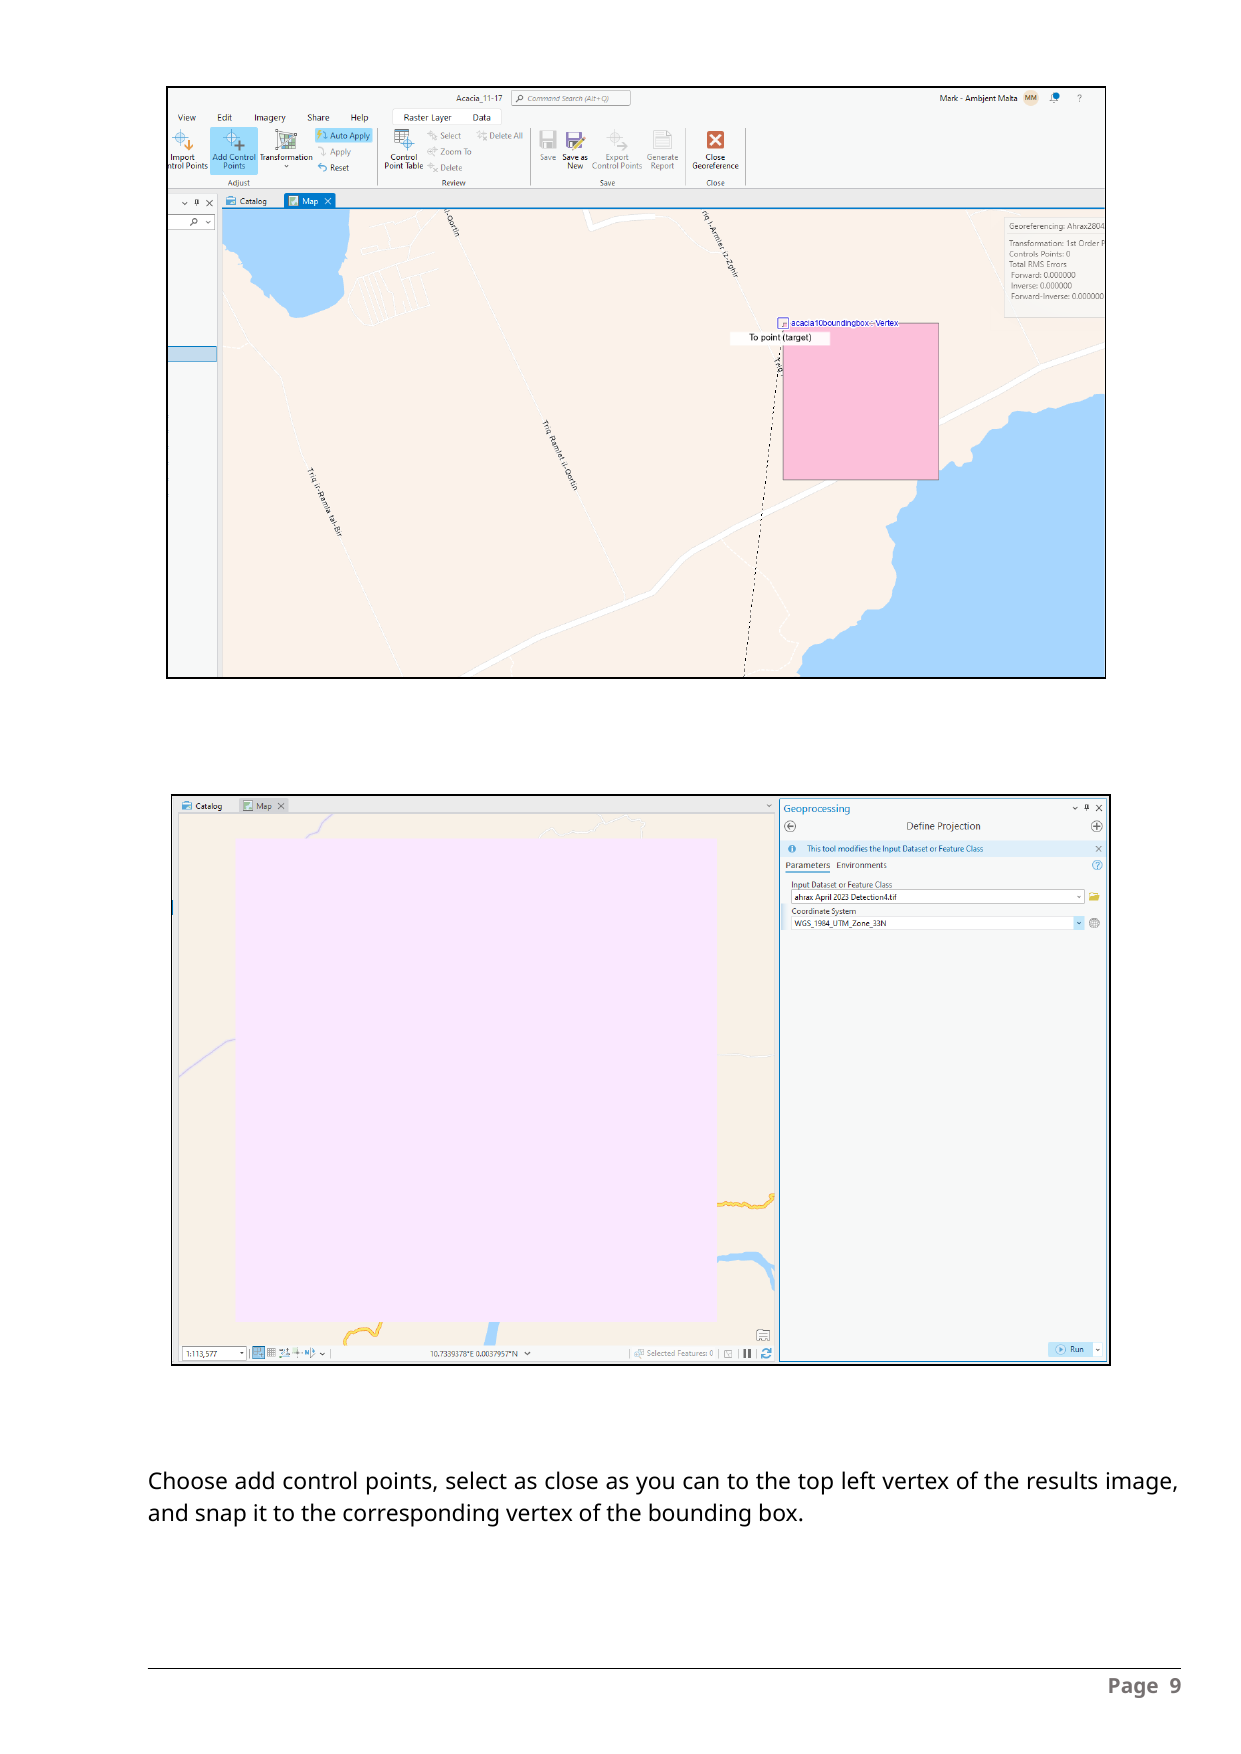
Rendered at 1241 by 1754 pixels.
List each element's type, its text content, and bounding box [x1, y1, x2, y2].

picture [168, 88, 1105, 677]
text Choose add control points, select as close as you can to the top left vertex of the results image, and snap it to the corresponding vertex of the bounding box. [148, 1465, 1181, 1528]
picture [172, 796, 1109, 1364]
